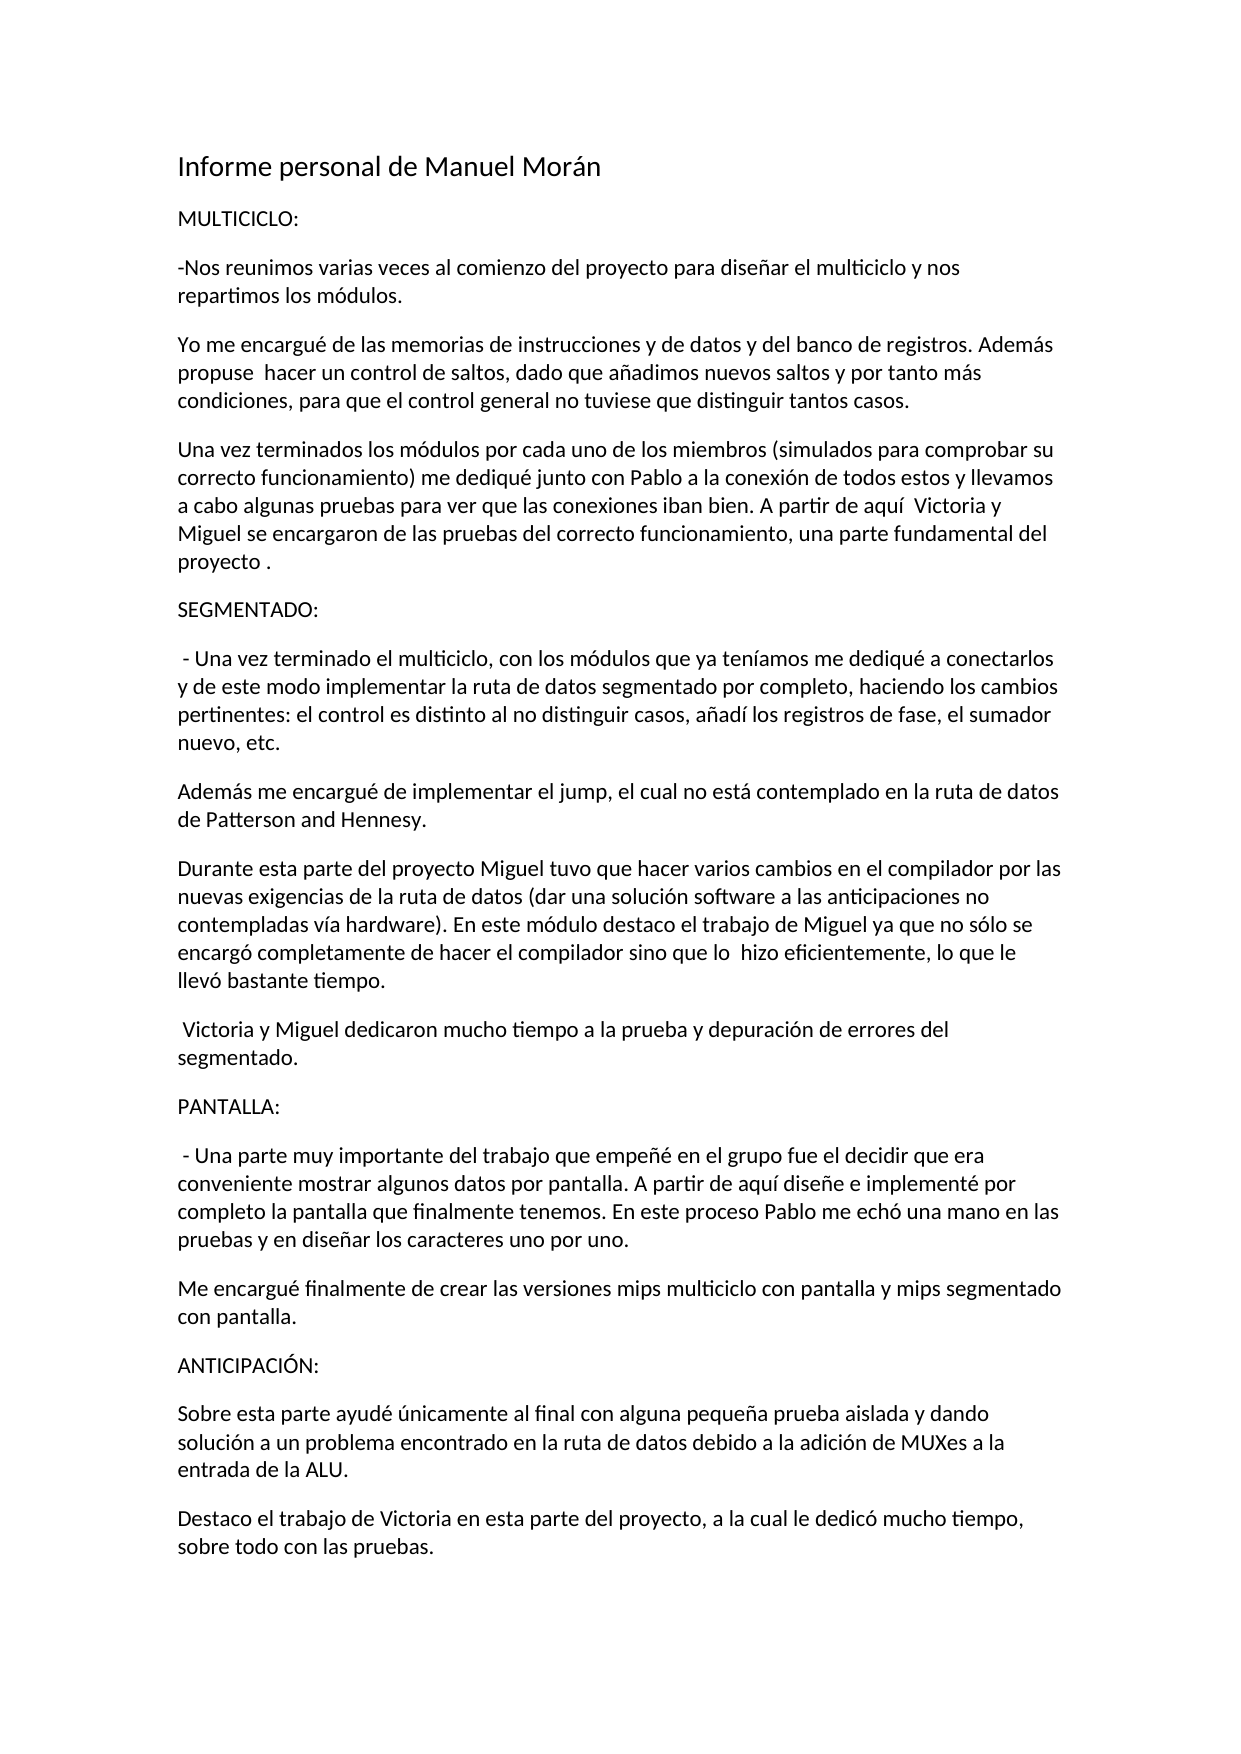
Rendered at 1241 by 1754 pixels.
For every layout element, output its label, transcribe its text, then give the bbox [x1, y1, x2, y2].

text Una vez terminados los módulos por cada uno de los miembros (simulados para comprobar su correcto funcionamiento) me dediqué junto con Pablo a la conexión de todos estos y llevamos a cabo algunas pruebas para ver que las conexiones iban bien. A partir de aquí Victoria y Miguel se encargaron de las pruebas del correcto funcionamiento, una parte fundamental del proyecto . [177, 435, 1063, 575]
text - Una parte muy importante del trabajo que empeñé en el grupo fue el decidir que era conveniente mostrar algunos datos por pantalla. A partir de aquí diseñe e implementé por completo la pantalla que finalmente tenemos. En este proceso Pablo me echó una mano en las pruebas y en diseñar los caracteres uno por uno. [177, 1141, 1063, 1253]
text Sobre esta parte ayudé únicamente al final con alguna pequeña prueba aislada y dando solución a un problema encontrado en la ruta de datos debido a la adición de MUXes a la entrada de la ALU. [177, 1399, 1063, 1484]
text SEGMENTADO: [177, 596, 1063, 624]
text Durante esta parte del proyecto Miguel tuvo que hacer varios cambios en el compilador por las nuevas exigencias de la ruta de datos (dar una solución software a las anticipaciones no contempladas vía hardware). En este módulo destaco el trabajo de Miguel ya que no sólo se encargó completamente de hacer el compilador sino que lo hizo eficientemente, lo que le llevó bastante tiempo. [177, 854, 1063, 994]
text PANTALLA: [177, 1092, 1063, 1120]
text - Una vez terminado el multiciclo, con los módulos que ya teníamos me dediqué a conectarlos y de este modo implementar la ruta de datos segmentado por completo, haciendo los cambios pertinentes: el control es distinto al no distinguir casos, añadí los registros de fase, el sumador nuevo, etc. [177, 644, 1063, 757]
text Informe personal de Manuel Morán [177, 148, 1063, 183]
text Además me encargué de implementar el jump, el cual no está contemplado en la ruta de datos de Patterson and Hennesy. [177, 777, 1063, 833]
text Destaco el trabajo de Victoria en esta parte del proyecto, a la cual le dedicó mucho tiempo, sobre todo con las pruebas. [177, 1504, 1063, 1561]
text Yo me encargué de las memorias de instrucciones y de datos y del banco de registros. Además propuse hacer un control de saltos, dado que añadimos nuevos saltos y por tanto más condiciones, para que el control general no tuviese que distinguir tantos casos. [177, 330, 1063, 414]
text -Nos reunimos varias veces al comienzo del proyecto para diseñar el multiciclo y nos repartimos los módulos. [177, 253, 1063, 309]
text ANTICIPACIÓN: [177, 1351, 1063, 1379]
text Victoria y Miguel dedicaron mucho tiempo a la prueba y depuración de errores del segmentado. [177, 1015, 1063, 1071]
text Me encargué finalmente de crear las versiones mips multiciclo con pantalla y mips segmentado con pantalla. [177, 1274, 1063, 1330]
text MULTICICLO: [177, 204, 1063, 232]
